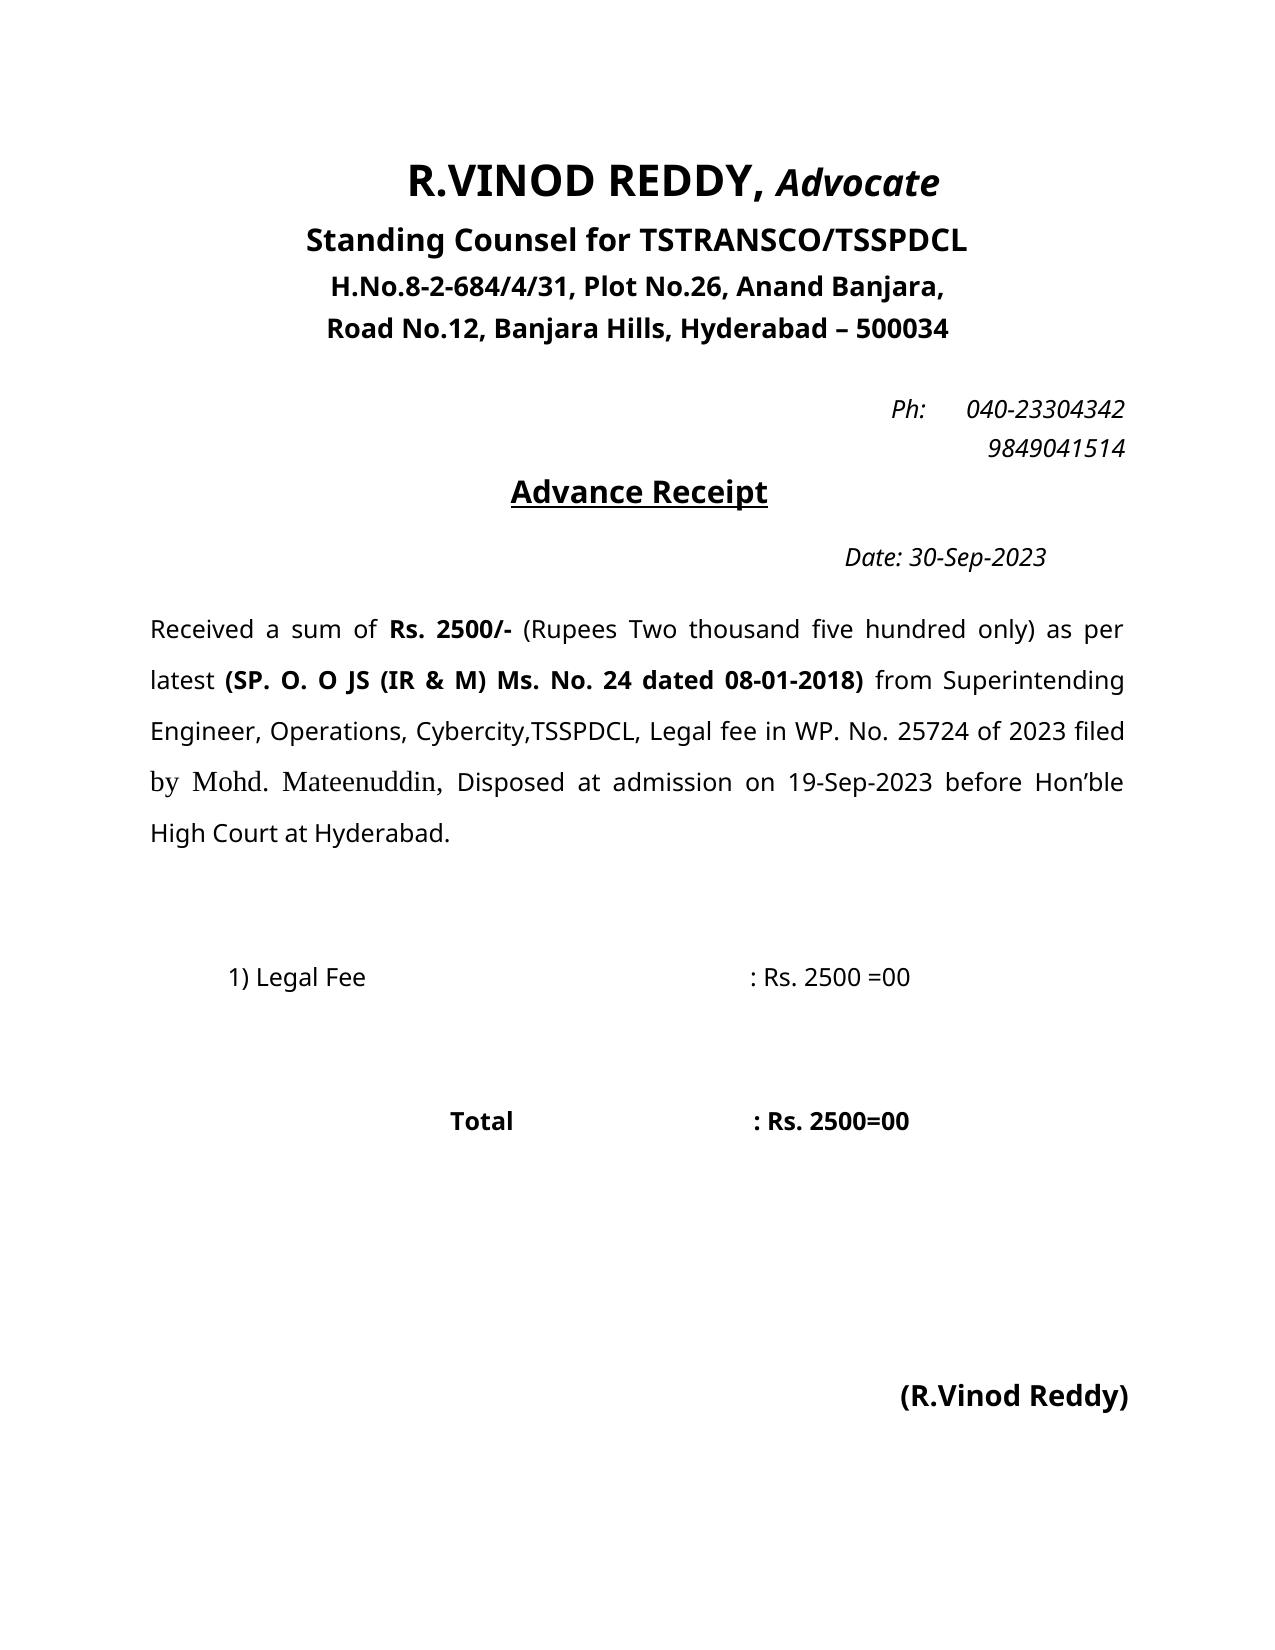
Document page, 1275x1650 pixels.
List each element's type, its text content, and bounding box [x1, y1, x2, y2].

text H.No.8-2-684/4/31, Plot No.26, Anand Banjara, [150, 267, 1125, 304]
text Received a sum of Rs. 2500/- (Rupees Two thousand five hundred only) as per latest (SP. O. O JS (IR & M) Ms. No. 24 dated 08-01-2018) from Superintending Engineer, Operations, Cybercity,TSSPDCL, Legal fee in WP. No. 25724 of 2023 filed by Mohd. Mateenuddin, Disposed at admission on 19-Sep-2023 before Hon’ble High Court at Hyderabad. [150, 611, 1125, 850]
text Standing Counsel for TSTRANSCO/TSSPDCL [227, 218, 1047, 261]
text 1) Legal Fee : Rs. 2500 =00 [227, 960, 1010, 994]
text Date: 30-Sep-2023 [227, 539, 1047, 573]
text (R.Vinod Reddy) [677, 1375, 1128, 1414]
text R.VINOD REDDY, Advocate [227, 150, 1047, 209]
text Total : Rs. 2500=00 [377, 1103, 1010, 1138]
text Advance Receipt [150, 470, 1128, 512]
text Ph: 040-23304342 [150, 391, 1125, 425]
text 9849041514 [150, 431, 1125, 464]
text Road No.12, Banjara Hills, Hyderabad – 500034 [150, 310, 1125, 347]
